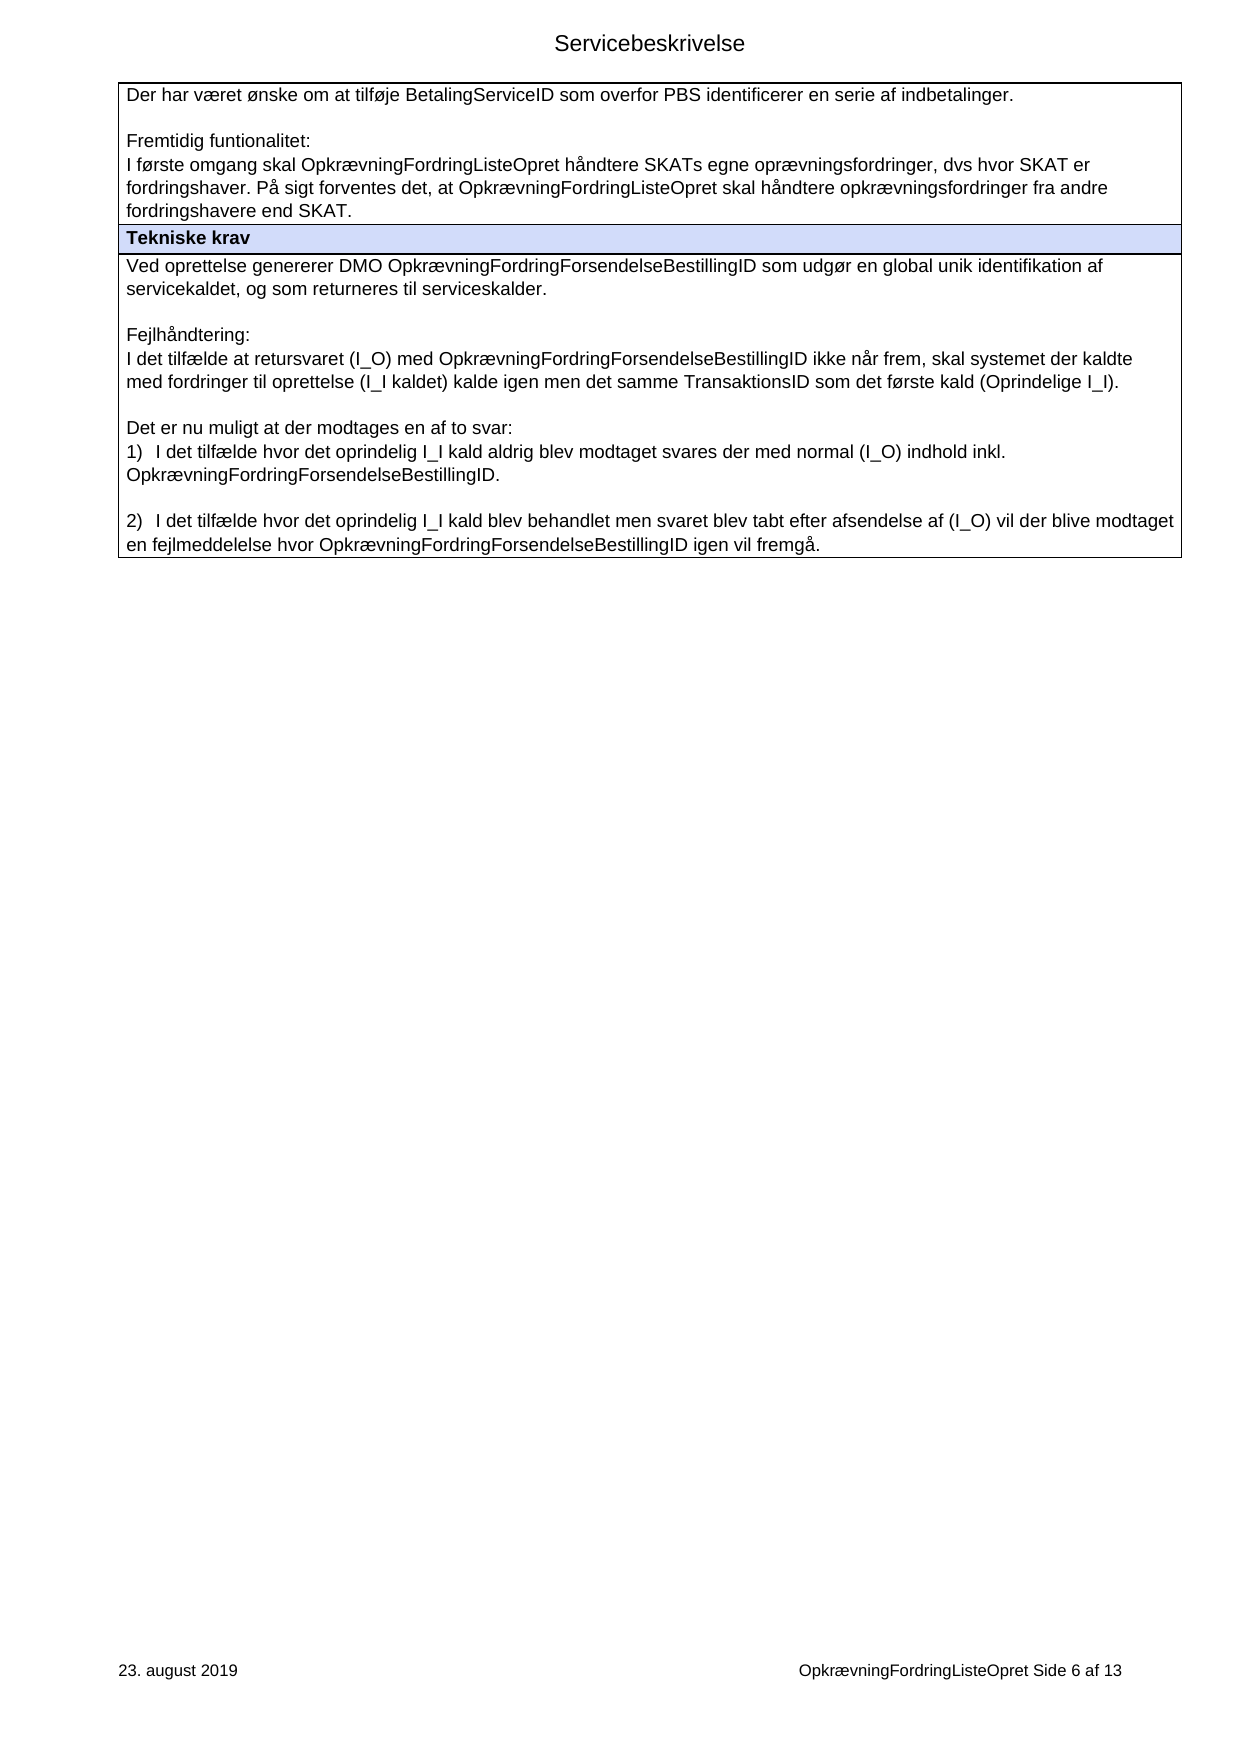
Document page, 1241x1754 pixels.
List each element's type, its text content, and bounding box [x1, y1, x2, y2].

table_cell Tekniske krav [119, 225, 1181, 253]
table_cell Ved oprettelse genererer DMO OpkrævningFordringForsendelseBestillingID som udgør en global unik identifikation af servicekaldet, og som returneres til serviceskalder. Fejlhåndtering: I det tilfælde at retursvaret (I_O) med OpkrævningFordringForsendelseBestillingID ikke når frem, skal systemet der kaldte med fordringer til oprettelse (I_I kaldet) kalde igen men det samme TransaktionsID som det første kald (Oprindelige I_I). Det er nu muligt at der modtages en af to svar: 1) I det tilfælde hvor det oprindelig I_I kald aldrig blev modtaget svares der med normal (I_O) indhold inkl. OpkrævningFordringForsendelseBestillingID. 2) I det tilfælde hvor det oprindelig I_I kald blev behandlet men svaret blev tabt efter afsendelse af (I_O) vil der blive modtaget en fejlmeddelelse hvor OpkrævningFordringForsendelseBestillingID igen vil fremgå. [119, 255, 1181, 557]
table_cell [119, 84, 1181, 223]
